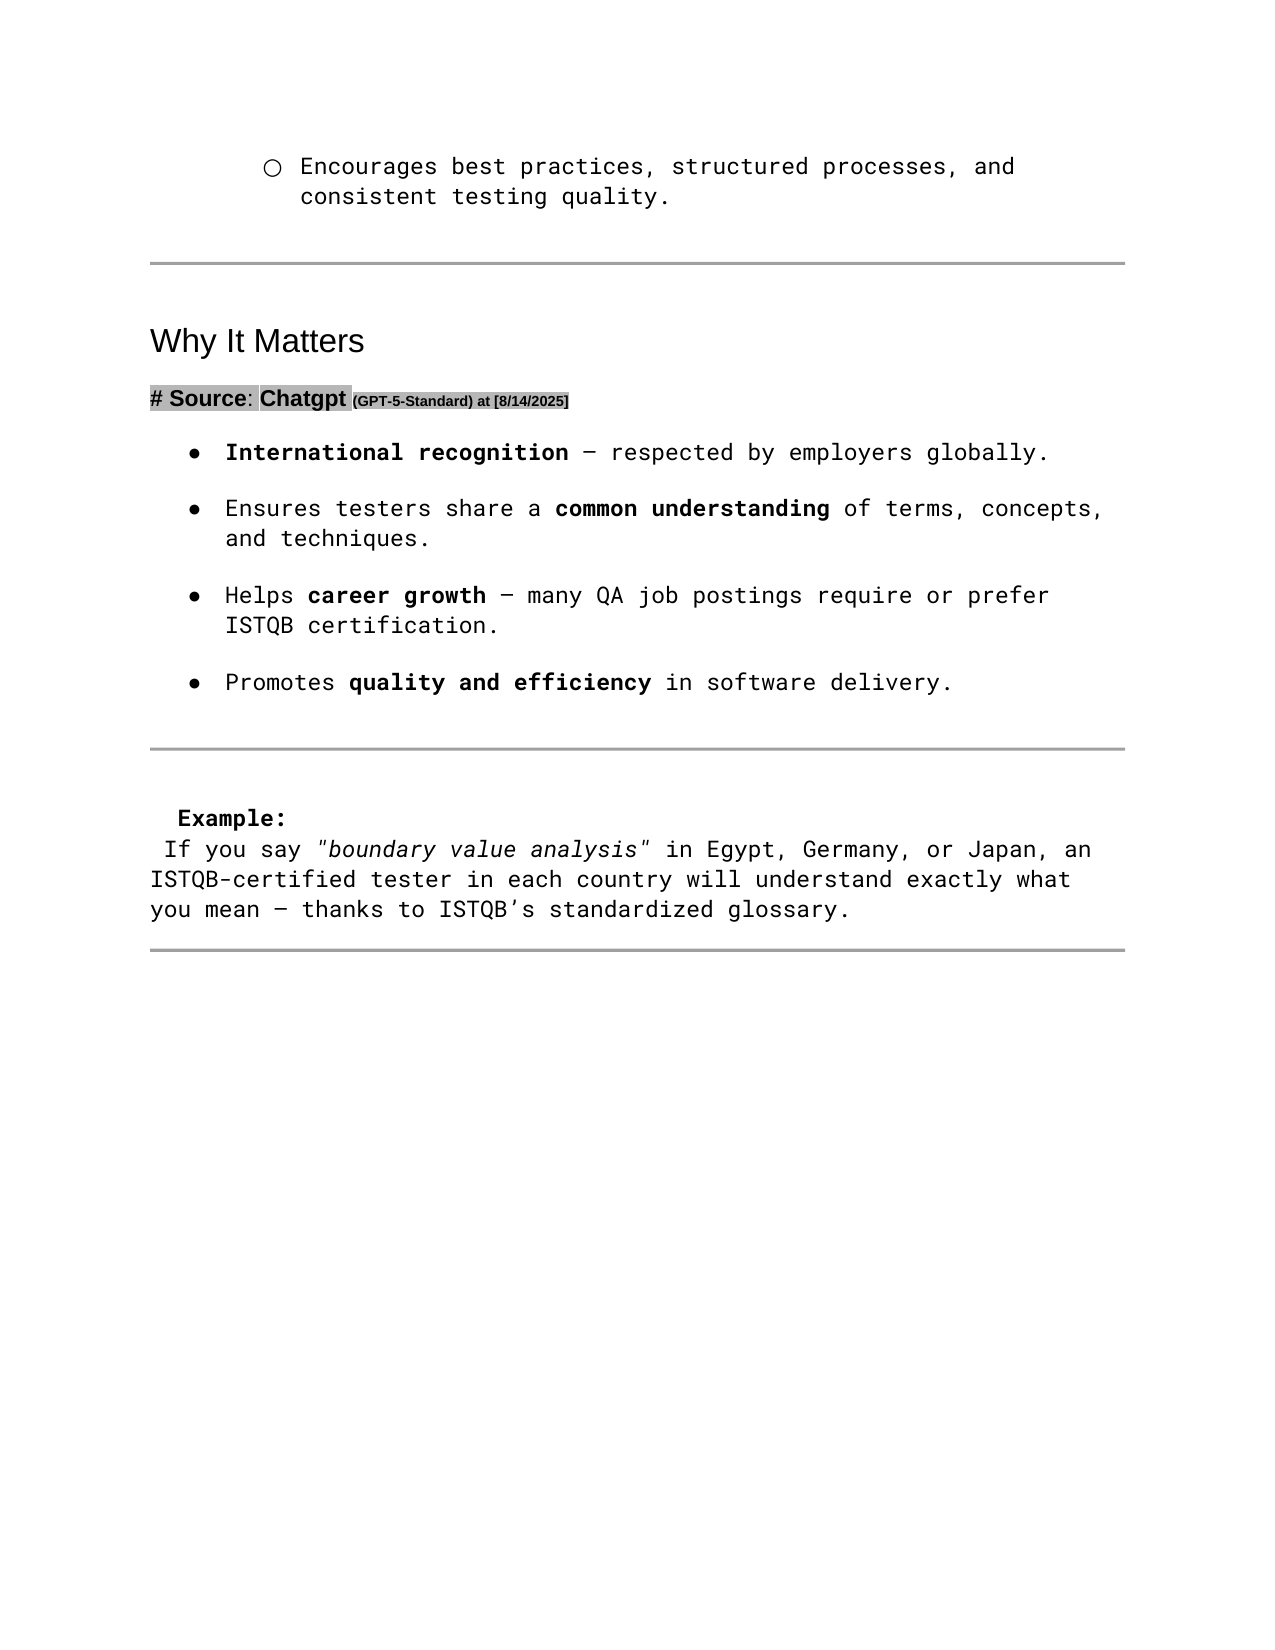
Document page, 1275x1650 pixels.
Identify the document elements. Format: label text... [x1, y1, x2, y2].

list Helps career growth — many QA job postings require or prefer ISTQB certification. [187, 579, 1125, 666]
list Encourages best practices, structured processes, and consistent testing quality. [262, 150, 1125, 237]
list International recognition — respected by employers globally. [187, 436, 1125, 492]
text # Source: Chatgpt (GPT-5-Standard) at [8/14/2025] [150, 384, 1125, 411]
subtitle Why It Matters [150, 321, 1125, 359]
list Promotes quality and efficiency in software delivery. [187, 666, 1125, 723]
text 💡 Example: If you say "boundary value analysis" in Egypt, Germany, or Japan, an ISTQB-certified tester in each country will understand exactly what you mean — thanks to ISTQB’s standardized glossary. [150, 803, 1125, 924]
list Ensures testers share a common understanding of terms, concepts, and techniques. [187, 492, 1125, 579]
